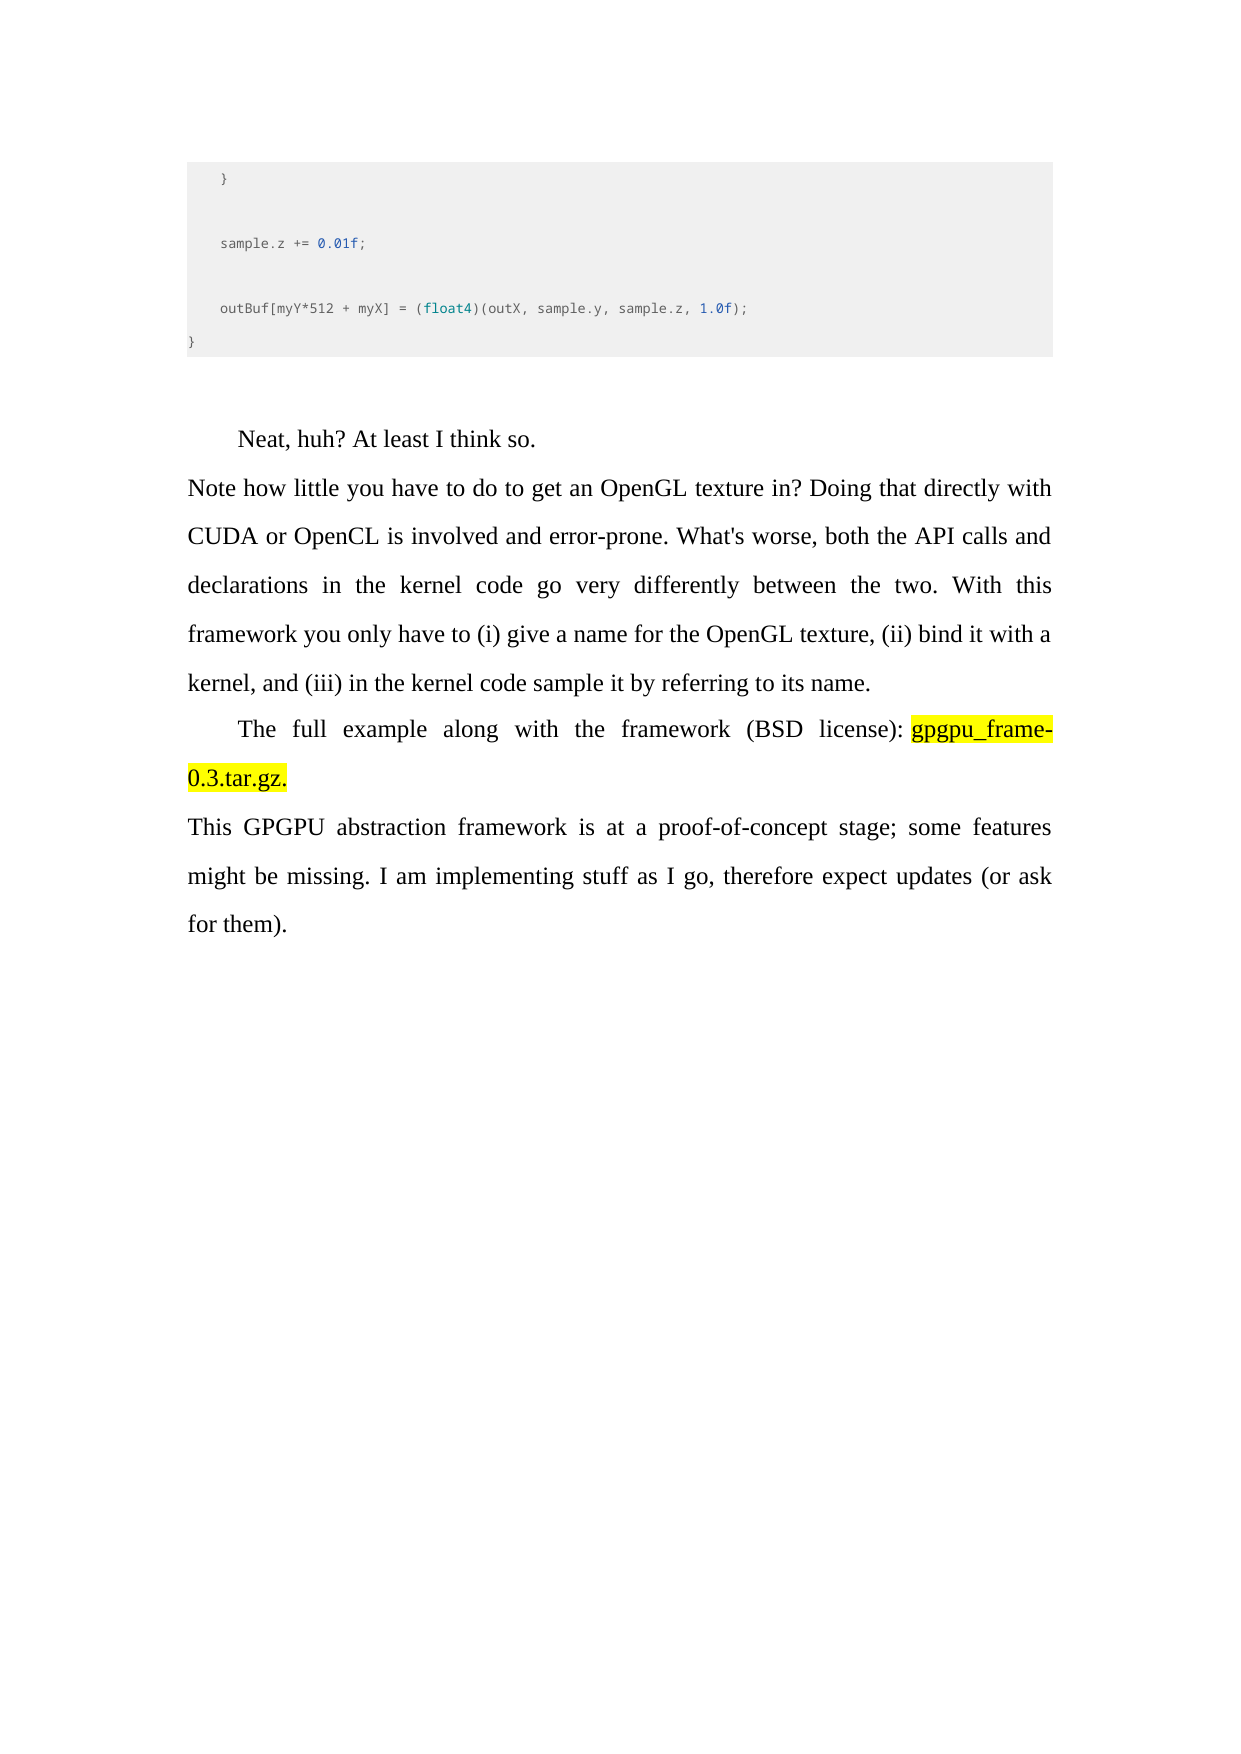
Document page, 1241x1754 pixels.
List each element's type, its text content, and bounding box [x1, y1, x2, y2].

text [187, 162, 1053, 357]
text The full example along with the framework (BSD license): gpgpu_frame-0.3.tar.gz. This GPGPU abstraction framework is at a proof-of-concept stage; some features might be missing. I am implementing stuff as I go, therefore expect updates (or ask for them). [187, 713, 1053, 940]
text Neat, huh? At least I think so. Note how little you have to do to get an OpenGL texture in? Doing that directly with CUDA or OpenCL is involved and error-prone. What's worse, both the API calls and declarations in the kernel code go very differently between the two. With this framework you only have to (i) give a name for the OpenGL texture, (ii) bind it with a kernel, and (iii) in the kernel code sample it by referring to its name. [187, 422, 1053, 698]
